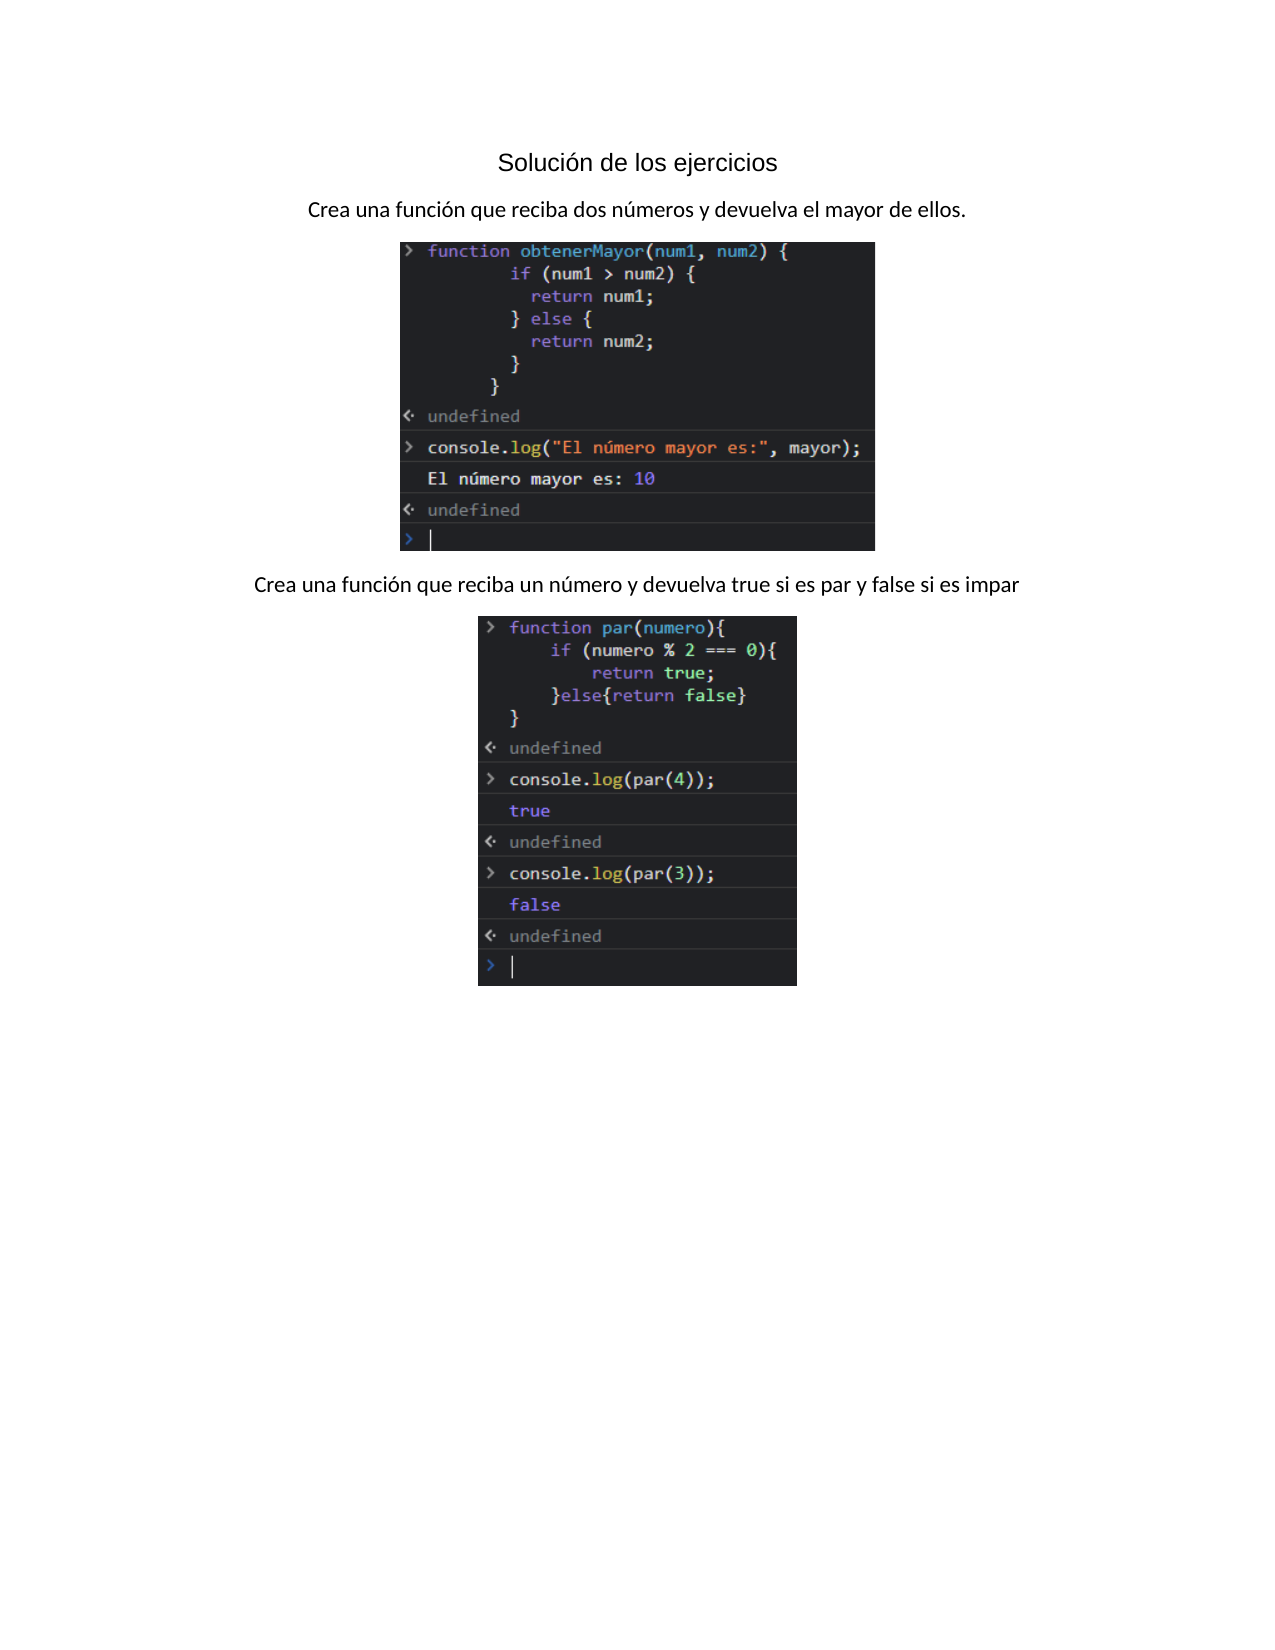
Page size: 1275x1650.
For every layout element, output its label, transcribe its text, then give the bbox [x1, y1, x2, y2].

picture [478, 616, 797, 986]
text Solución de los ejercicios [177, 148, 1098, 176]
text Crea una función que reciba dos números y devuelva el mayor de ellos. [177, 195, 1098, 223]
picture [400, 242, 876, 551]
text Crea una función que reciba un número y devuelva true si es par y false si es impar [177, 570, 1098, 598]
